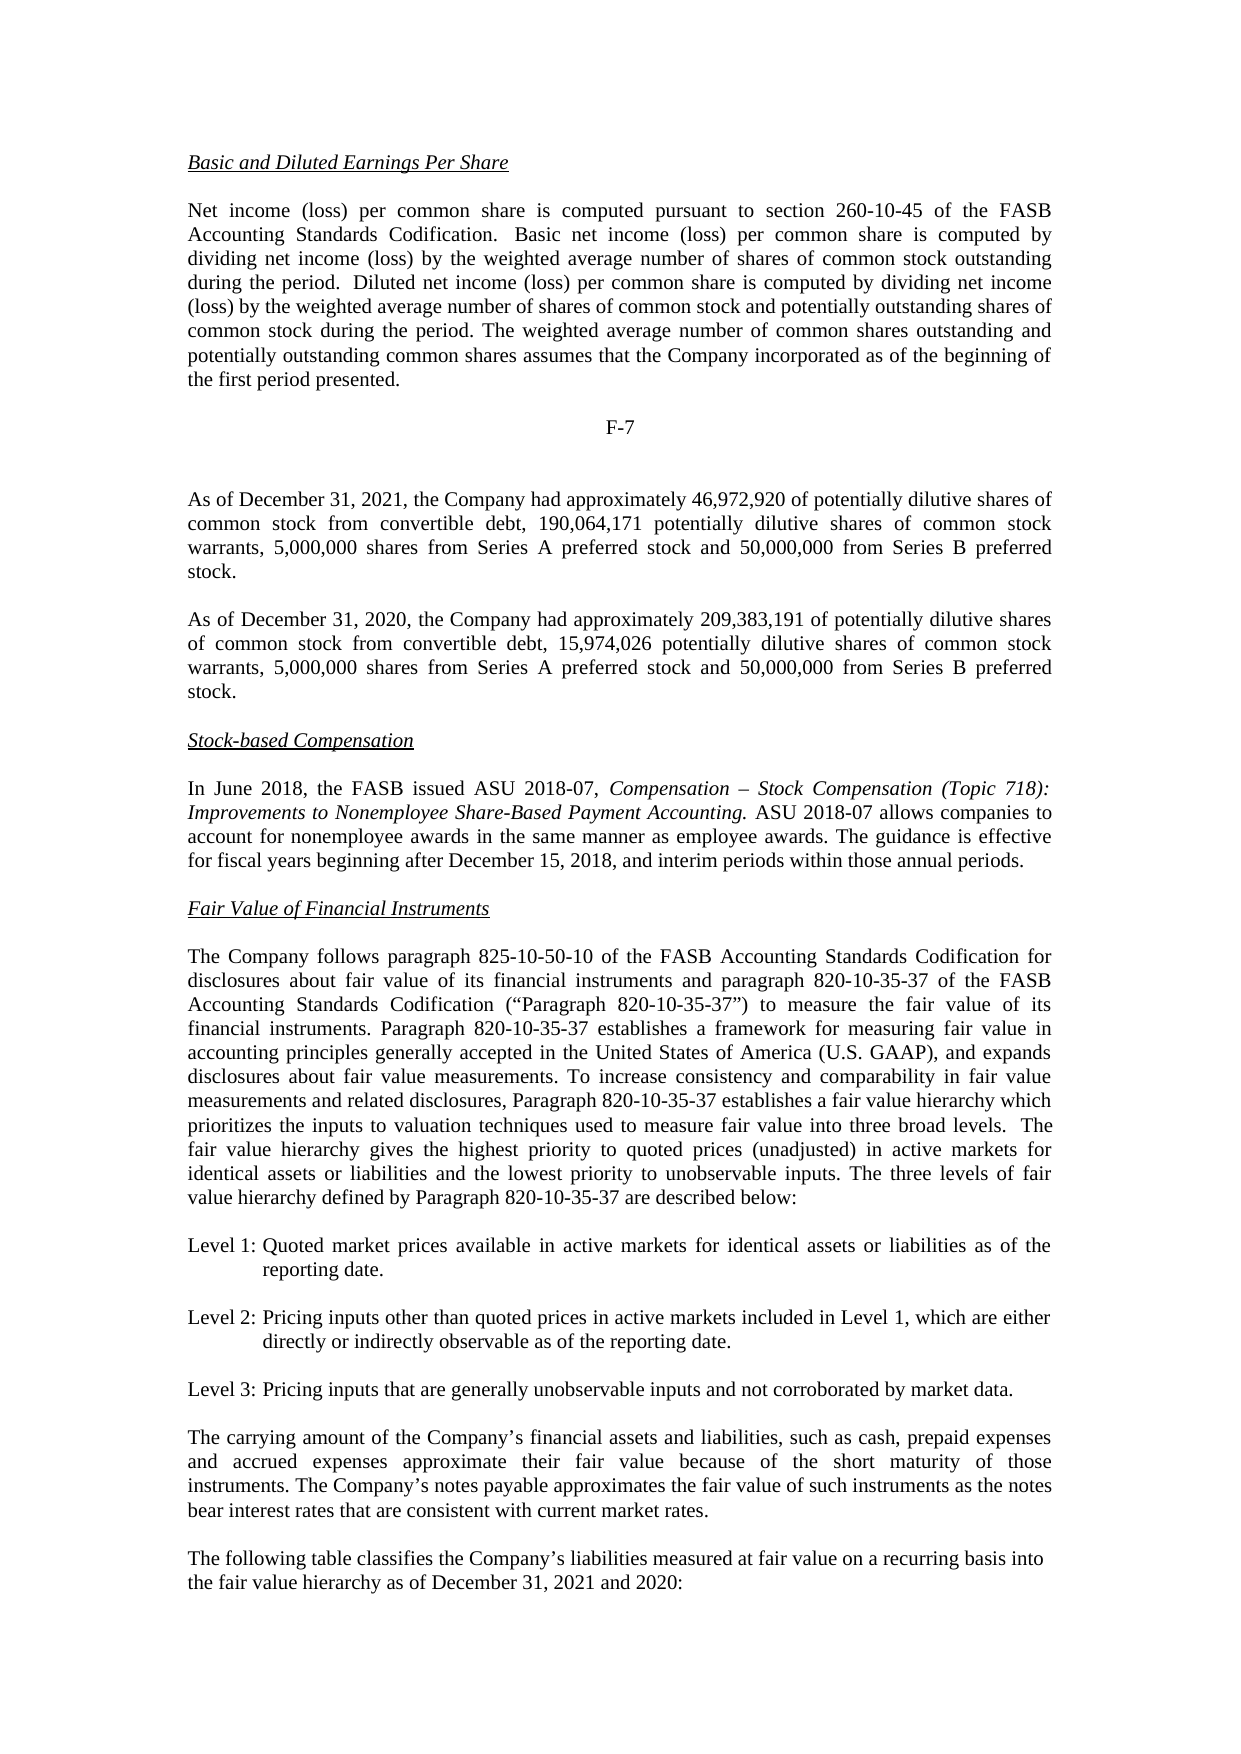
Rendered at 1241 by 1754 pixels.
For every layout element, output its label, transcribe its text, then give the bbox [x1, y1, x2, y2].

text Net income (loss) per common share is computed pursuant to section 260-10-45 of the FASB Accounting Standards Codification. Basic net income (loss) per common share is computed by dividing net income (loss) by the weighted average number of shares of common stock outstanding during the period. Diluted net income (loss) per common share is computed by dividing net income (loss) by the weighted average number of shares of common stock and potentially outstanding shares of common stock during the period. The weighted average number of common shares outstanding and potentially outstanding common shares assumes that the Company incorporated as of the beginning of the first period presented. [187, 198, 1053, 391]
text Stock-based Compensation [187, 727, 1053, 752]
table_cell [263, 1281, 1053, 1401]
text As of December 31, 2021, the Company had approximately 46,972,920 of potentially dilutive shares of common stock from convertible debt, 190,064,171 potentially dilutive shares of common stock warrants, 5,000,000 shares from Series A preferred stock and 50,000,000 from Series B preferred stock. [187, 487, 1053, 583]
text F-7 [187, 415, 1053, 439]
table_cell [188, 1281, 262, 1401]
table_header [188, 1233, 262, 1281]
text Basic and Diluted Earnings Per Share [187, 150, 1053, 174]
text As of December 31, 2020, the Company had approximately 209,383,191 of potentially dilutive shares of common stock from convertible debt, 15,974,026 potentially dilutive shares of common stock warrants, 5,000,000 shares from Series A preferred stock and 50,000,000 from Series B preferred stock. [187, 607, 1053, 703]
text In June 2018, the FASB issued ASU 2018-07, Compensation – Stock Compensation (Topic 718): Improvements to Nonemployee Share-Based Payment Accounting. ASU 2018-07 allows companies to account for nonemployee awards in the same manner as employee awards. The guidance is effective for fiscal years beginning after December 15, 2018, and interim periods within those annual periods. [187, 776, 1053, 872]
text The carrying amount of the Company’s financial assets and liabilities, such as cash, prepaid expenses and accrued expenses approximate their fair value because of the short maturity of those instruments. The Company’s notes payable approximates the fair value of such instruments as the notes bear interest rates that are consistent with current market rates. [187, 1425, 1053, 1522]
text The Company follows paragraph 825-10-50-10 of the FASB Accounting Standards Codification for disclosures about fair value of its financial instruments and paragraph 820-10-35-37 of the FASB Accounting Standards Codification (“Paragraph 820-10-35-37”) to measure the fair value of its financial instruments. Paragraph 820-10-35-37 establishes a framework for measuring fair value in accounting principles generally accepted in the United States of America (U.S. GAAP), and expands disclosures about fair value measurements. To increase consistency and comparability in fair value measurements and related disclosures, Paragraph 820-10-35-37 establishes a fair value hierarchy which prioritizes the inputs to valuation techniques used to measure fair value into three broad levels. The fair value hierarchy gives the highest priority to quoted prices (unadjusted) in active markets for identical assets or liabilities and the lowest priority to unobservable inputs. The three levels of fair value hierarchy defined by Paragraph 820-10-35-37 are described below: [187, 944, 1053, 1209]
text The following table classifies the Company’s liabilities measured at fair value on a recurring basis into the fair value hierarchy as of December 31, 2021 and 2020: [187, 1546, 1053, 1594]
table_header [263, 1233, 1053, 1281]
text Fair Value of Financial Instruments [187, 896, 1053, 920]
